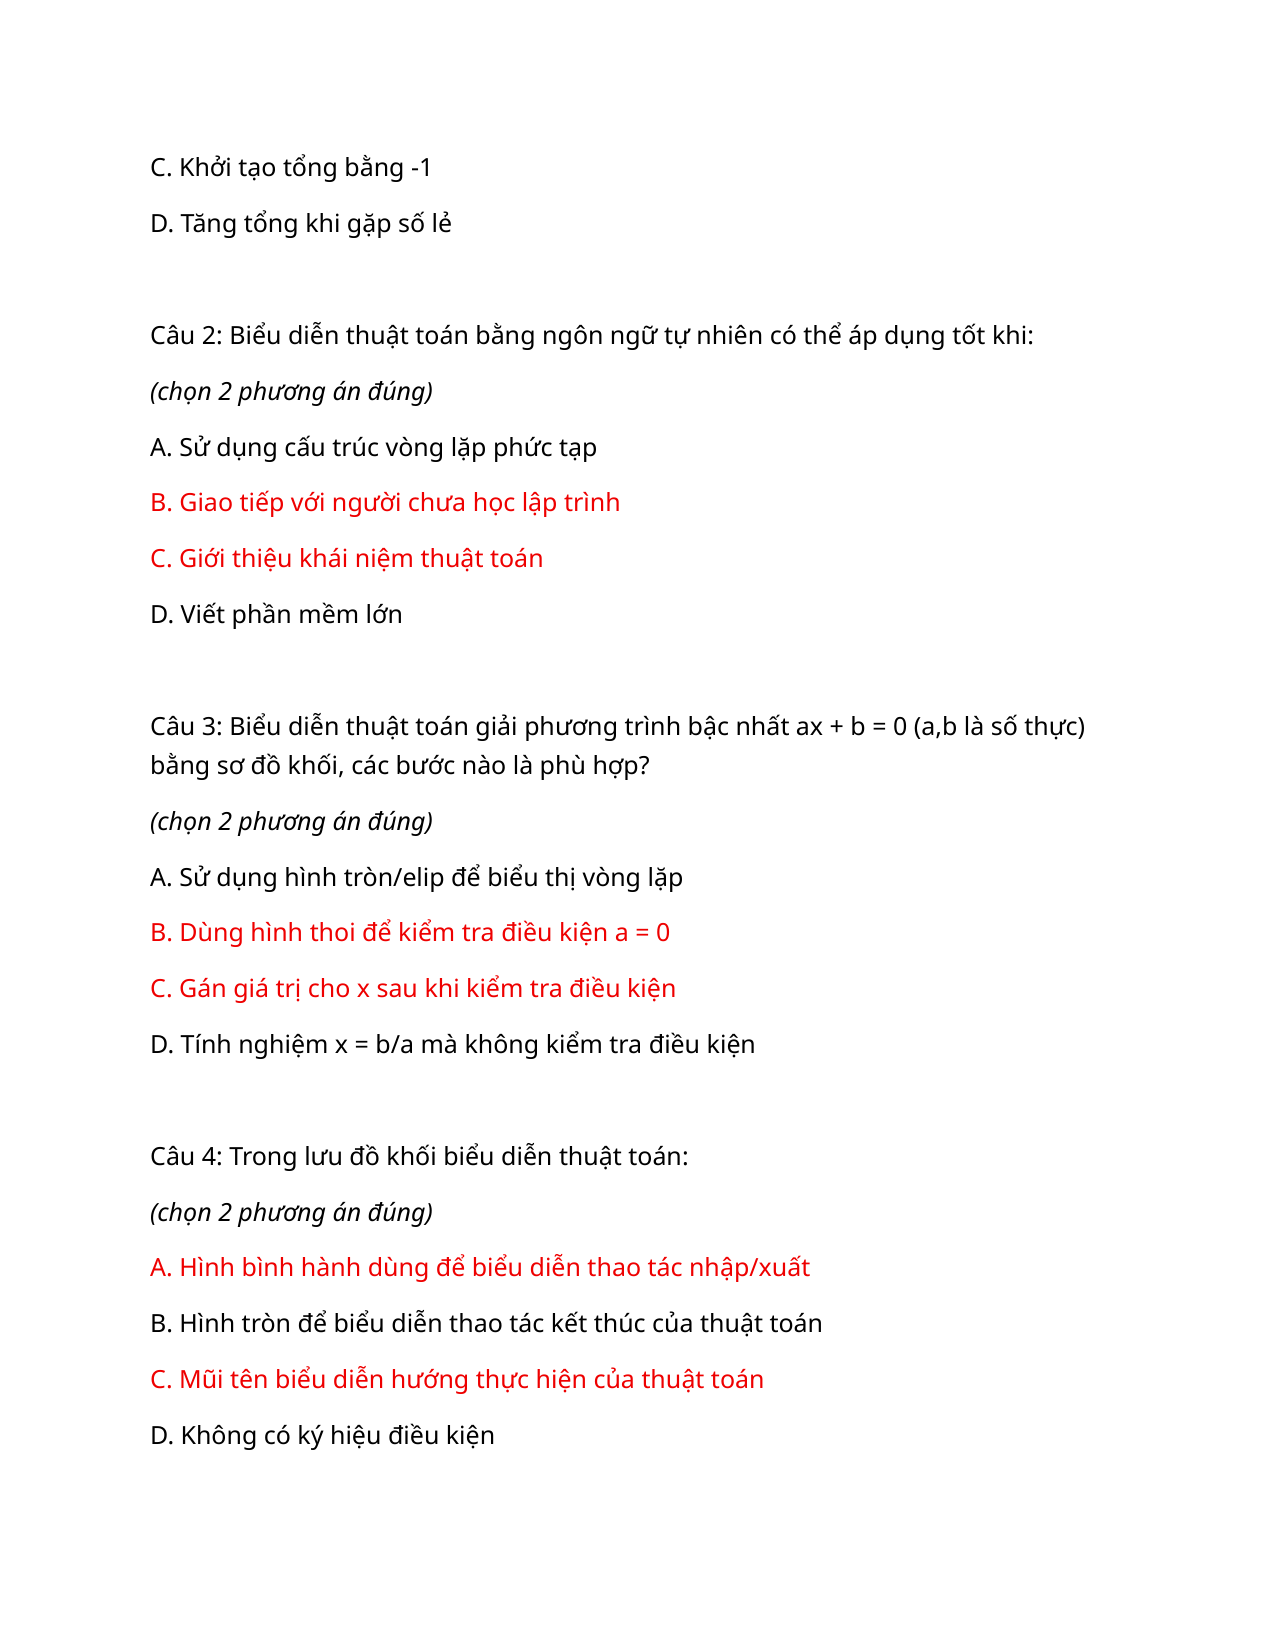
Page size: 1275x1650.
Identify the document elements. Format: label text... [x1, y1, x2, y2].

text C. Gán giá trị cho x sau khi kiểm tra điều kiện [150, 971, 1125, 1005]
text D. Tăng tổng khi gặp số lẻ [150, 206, 1125, 240]
text D. Tính nghiệm x = b/a mà không kiểm tra điều kiện [150, 1027, 1125, 1061]
text C. Giới thiệu khái niệm thuật toán [150, 541, 1125, 575]
text D. Không có ký hiệu điều kiện [150, 1417, 1125, 1452]
text D. Viết phần mềm lớn [150, 597, 1125, 631]
text B. Hình tròn để biểu diễn thao tác kết thúc của thuật toán [150, 1306, 1125, 1340]
text B. Giao tiếp với người chưa học lập trình [150, 485, 1125, 519]
text (chọn 2 phương án đúng) [150, 373, 1125, 407]
text (chọn 2 phương án đúng) [150, 803, 1125, 837]
text (chọn 2 phương án đúng) [150, 1194, 1125, 1228]
text A. Hình bình hành dùng để biểu diễn thao tác nhập/xuất [150, 1250, 1125, 1284]
text B. Dùng hình thoi để kiểm tra điều kiện a = 0 [150, 915, 1125, 949]
text A. Sử dụng cấu trúc vòng lặp phức tạp [150, 429, 1125, 463]
text C. Khởi tạo tổng bằng -1 [150, 150, 1125, 184]
text Câu 3: Biểu diễn thuật toán giải phương trình bậc nhất ax + b = 0 (a,b là số thực) bằng sơ đồ khối, các bước nào là phù hợp? [150, 708, 1125, 782]
text C. Mũi tên biểu diễn hướng thực hiện của thuật toán [150, 1362, 1125, 1396]
text Câu 2: Biểu diễn thuật toán bằng ngôn ngữ tự nhiên có thể áp dụng tốt khi: [150, 317, 1125, 352]
text A. Sử dụng hình tròn/elip để biểu thị vòng lặp [150, 859, 1125, 893]
text Câu 4: Trong lưu đồ khối biểu diễn thuật toán: [150, 1138, 1125, 1172]
